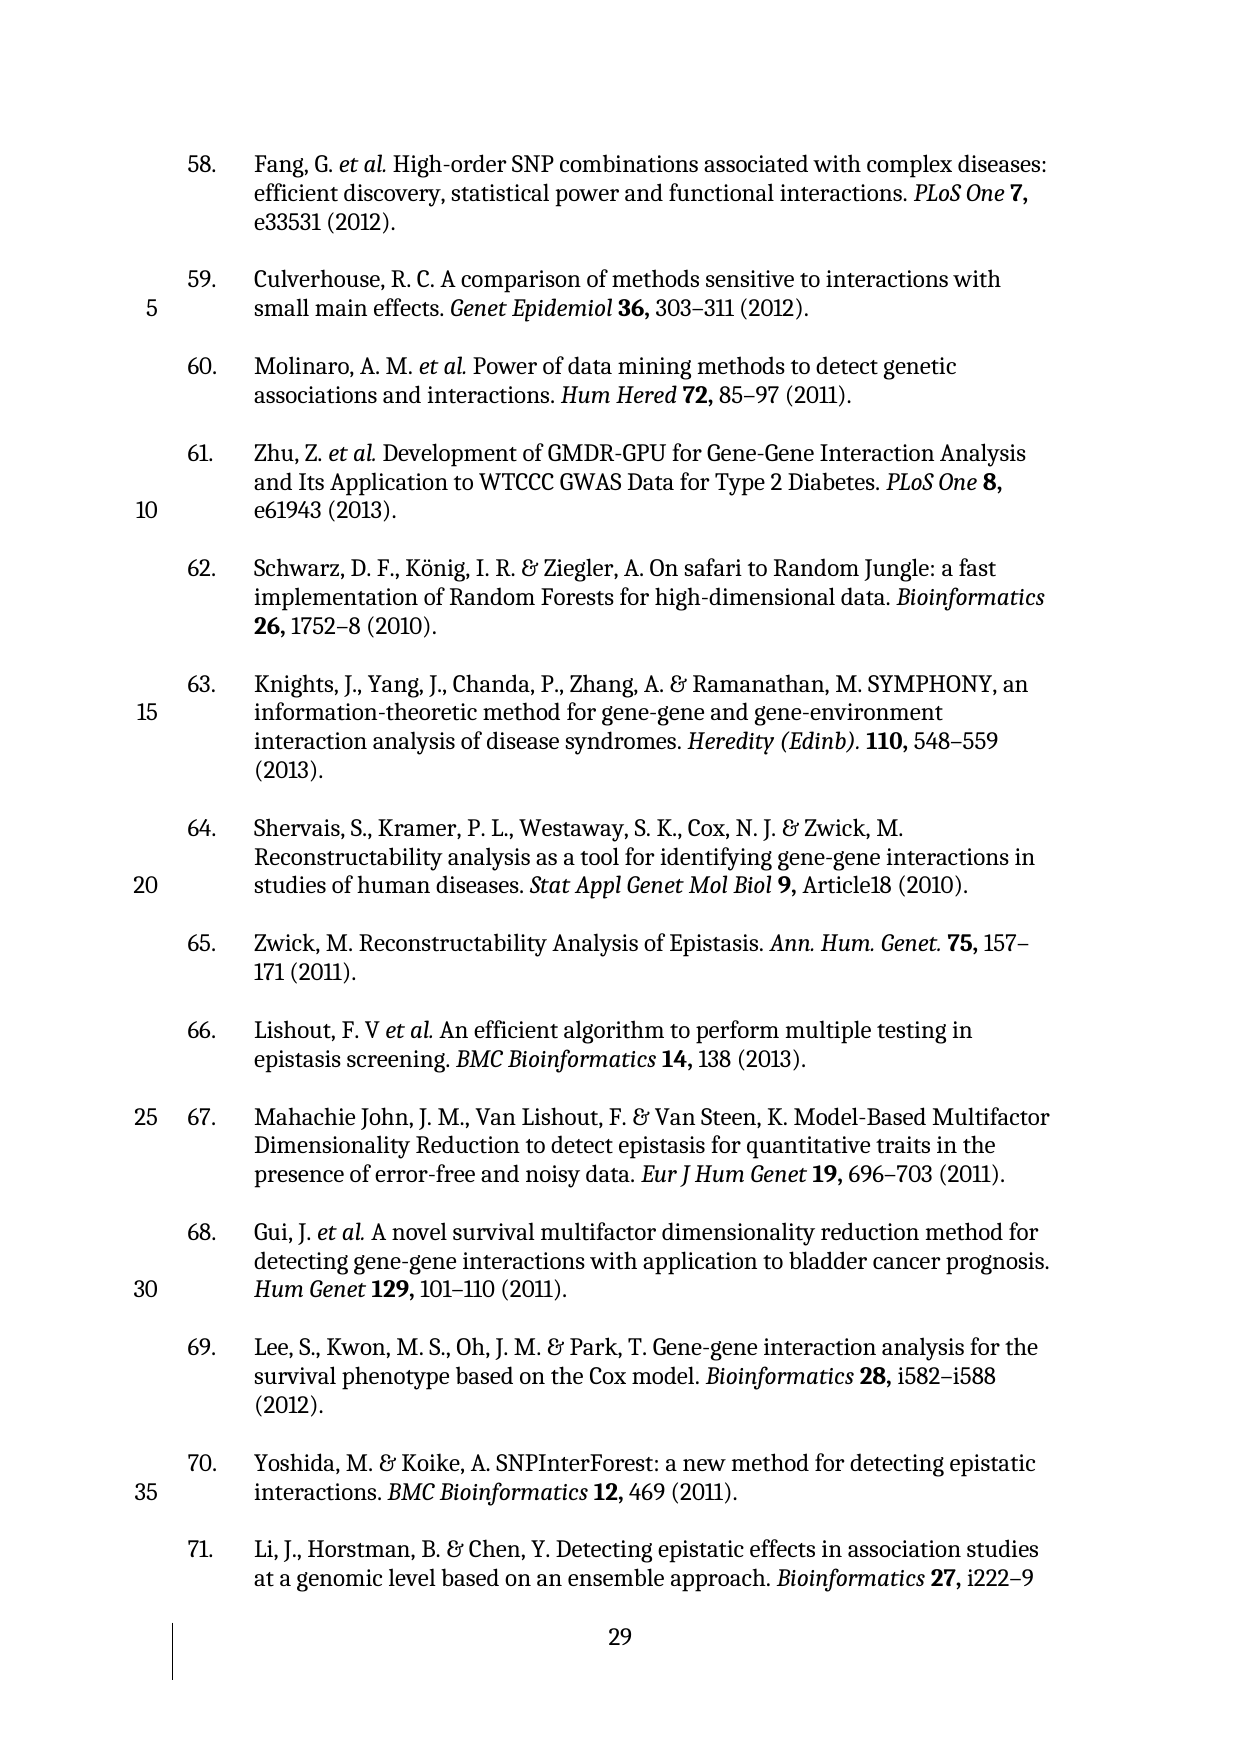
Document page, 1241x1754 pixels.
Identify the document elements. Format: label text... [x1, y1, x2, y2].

text 58. Fang, G. et al. High-order SNP combinations associated with complex diseases: efficient discovery, statistical power and functional interactions. PLoS One 7, e33531 (2012). [187, 150, 1053, 236]
text 66. Lishout, F. V et al. An efficient algorithm to perform multiple testing in epistasis screening. BMC Bioinformatics 14, 138 (2013). [187, 1016, 1053, 1073]
text 67. Mahachie John, J. M., Van Lishout, F. & Van Steen, K. Model-Based Multifactor Dimensionality Reduction to detect epistasis for quantitative traits in the presence of error-free and noisy data. Eur J Hum Genet 19, 696–703 (2011). [187, 1102, 1053, 1189]
text 63. Knights, J., Yang, J., Chanda, P., Zhang, A. & Ramanathan, M. SYMPHONY, an information-theoretic method for gene-gene and gene-environment interaction analysis of disease syndromes. Heredity (Edinb). 110, 548–559 (2013). [187, 669, 1053, 784]
text 61. Zhu, Z. et al. Development of GMDR-GPU for Gene-Gene Interaction Analysis and Its Application to WTCCC GWAS Data for Type 2 Diabetes. PLoS One 8, e61943 (2013). [187, 439, 1053, 525]
text 68. Gui, J. et al. A novel survival multifactor dimensionality reduction method for detecting gene-gene interactions with application to bladder cancer prognosis. Hum Genet 129, 101–110 (2011). [187, 1218, 1053, 1304]
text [187, 1535, 1053, 1593]
text 69. Lee, S., Kwon, M. S., Oh, J. M. & Park, T. Gene-gene interaction analysis for the survival phenotype based on the Cox model. Bioinformatics 28, i582–i588 (2012). [187, 1333, 1053, 1419]
text 60. Molinaro, A. M. et al. Power of data mining methods to detect genetic associations and interactions. Hum Hered 72, 85–97 (2011). [187, 352, 1053, 409]
text 65. Zwick, M. Reconstructability Analysis of Epistasis. Ann. Hum. Genet. 75, 157–171 (2011). [187, 929, 1053, 987]
text 64. Shervais, S., Kramer, P. L., Westaway, S. K., Cox, N. J. & Zwick, M. Reconstructability analysis as a tool for identifying gene-gene interactions in studies of human diseases. Stat Appl Genet Mol Biol 9, Article18 (2010). [187, 814, 1053, 900]
text 62. Schwarz, D. F., König, I. R. & Ziegler, A. On safari to Random Jungle: a fast implementation of Random Forests for high-dimensional data. Bioinformatics 26, 1752–8 (2010). [187, 554, 1053, 640]
text 70. Yoshida, M. & Koike, A. SNPInterForest: a new method for detecting epistatic interactions. BMC Bioinformatics 12, 469 (2011). [187, 1449, 1053, 1506]
text 59. Culverhouse, R. C. A comparison of methods sensitive to interactions with small main effects. Genet Epidemiol 36, 303–311 (2012). [187, 265, 1053, 323]
